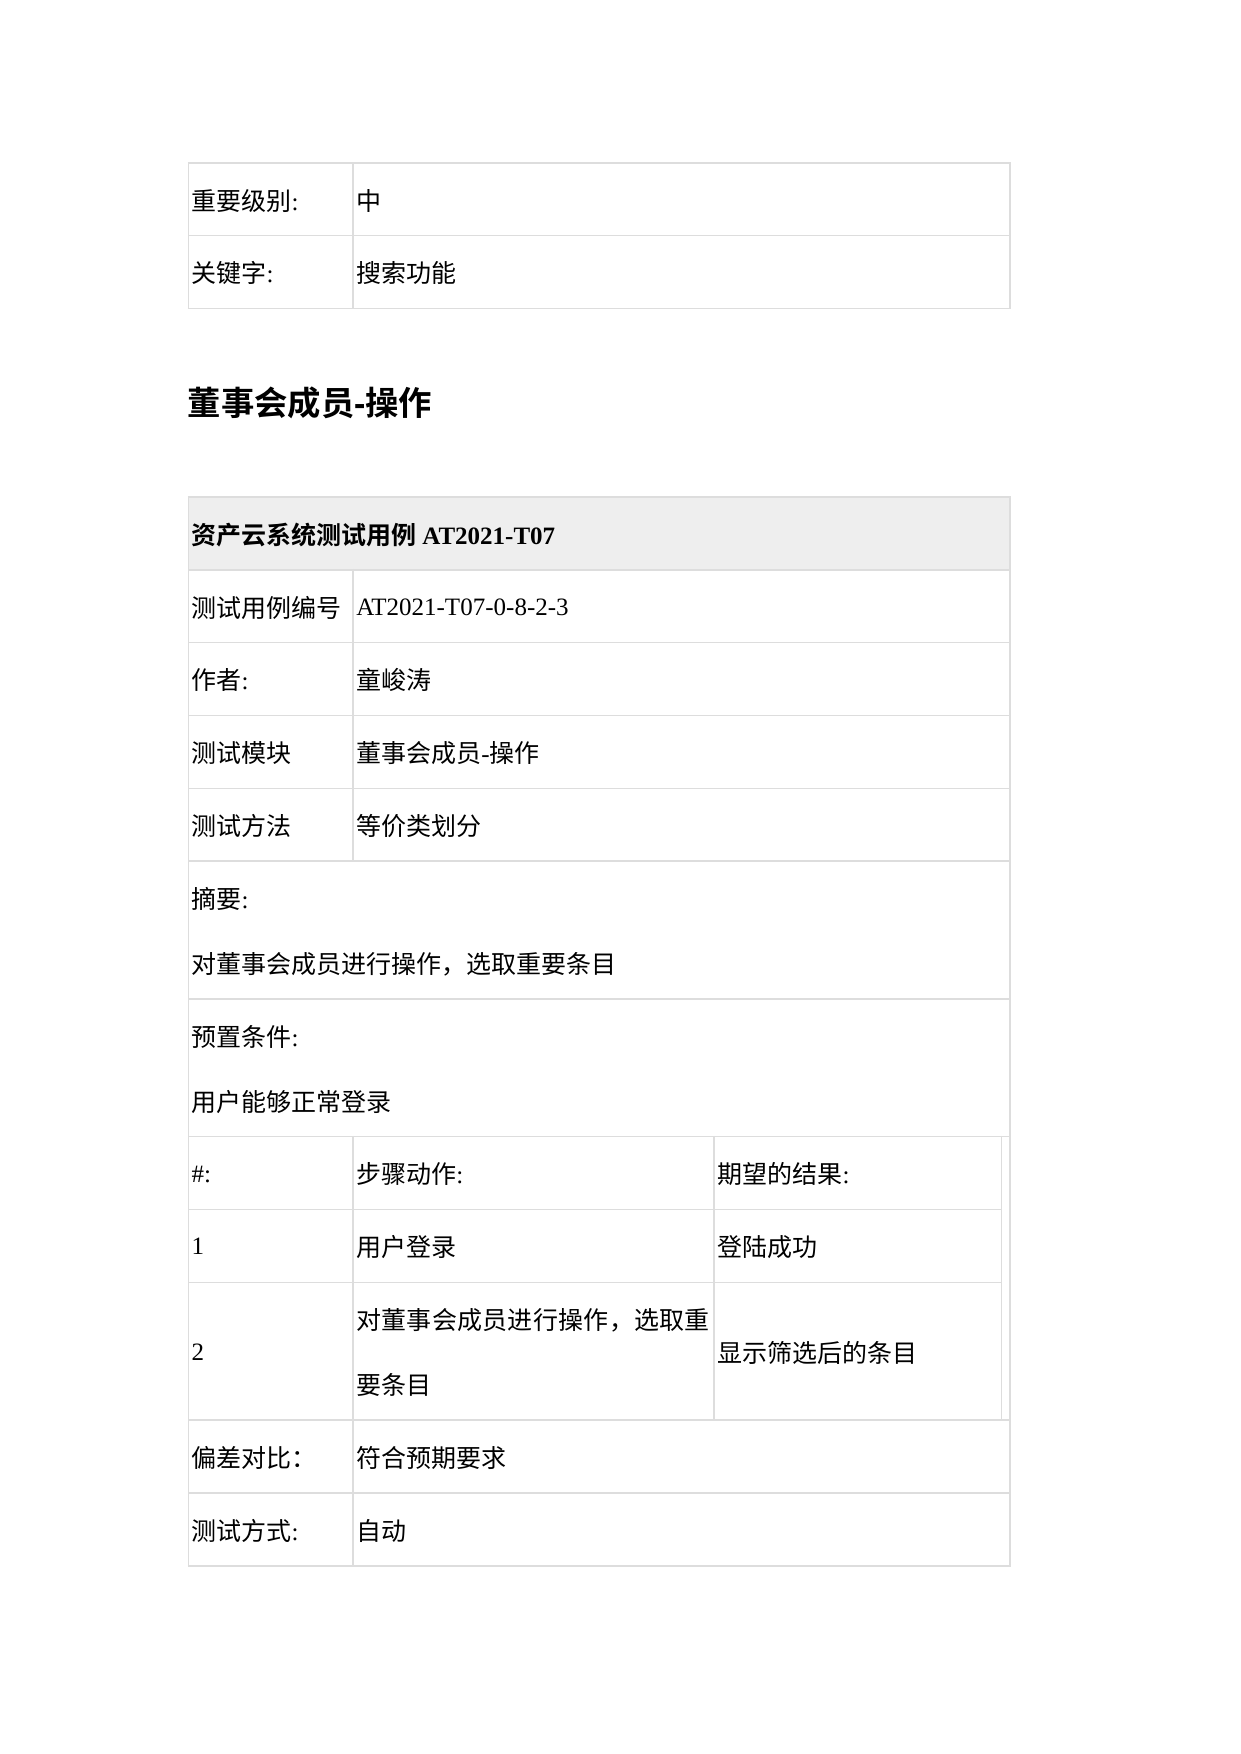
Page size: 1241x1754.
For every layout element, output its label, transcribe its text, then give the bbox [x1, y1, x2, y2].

table_cell 期望的结果: [715, 1137, 1001, 1209]
table_cell 董事会成员-操作 [354, 716, 1009, 787]
table_header 资产云系统测试用例 AT2021-T07 [189, 498, 1009, 569]
table_cell 等价类划分 [354, 789, 1009, 860]
table_cell 步骤动作: [354, 1137, 713, 1209]
table_cell [1002, 1137, 1009, 1209]
table_cell 2 [189, 1283, 352, 1419]
table_cell 显示筛选后的条目 [715, 1283, 1001, 1419]
table_cell 搜索功能 [354, 236, 1009, 308]
subtitle 董事会成员-操作 [187, 369, 1053, 434]
table_cell 测试用例编号 [189, 571, 352, 642]
table_cell 预置条件: 用户能够正常登录 [189, 1000, 1009, 1136]
table_cell 测试方法 [189, 789, 352, 860]
table_cell 关键字: [189, 236, 352, 308]
table_cell #: [189, 1137, 352, 1209]
table_cell 中 [354, 164, 1009, 235]
table_cell 用户登录 [354, 1210, 713, 1281]
table_cell 对董事会成员进行操作，选取重要条目 [354, 1283, 713, 1419]
table_cell [1002, 1209, 1009, 1281]
table_cell 童峻涛 [354, 643, 1009, 714]
table_cell 自动 [354, 1494, 1009, 1565]
table_cell 测试模块 [189, 716, 352, 787]
table_cell 偏差对比： [189, 1421, 352, 1492]
table_cell 登陆成功 [715, 1210, 1001, 1281]
table_cell 符合预期要求 [354, 1421, 1009, 1492]
table_cell 测试方式: [189, 1494, 352, 1565]
table_cell AT2021-T07-0-8-2-3 [354, 571, 1009, 642]
table_cell 作者: [189, 643, 352, 714]
table_cell [1002, 1281, 1009, 1419]
table_cell 重要级别: [189, 164, 352, 235]
table_cell 摘要: 对董事会成员进行操作，选取重要条目 [189, 862, 1009, 998]
table_cell 1 [189, 1210, 352, 1281]
